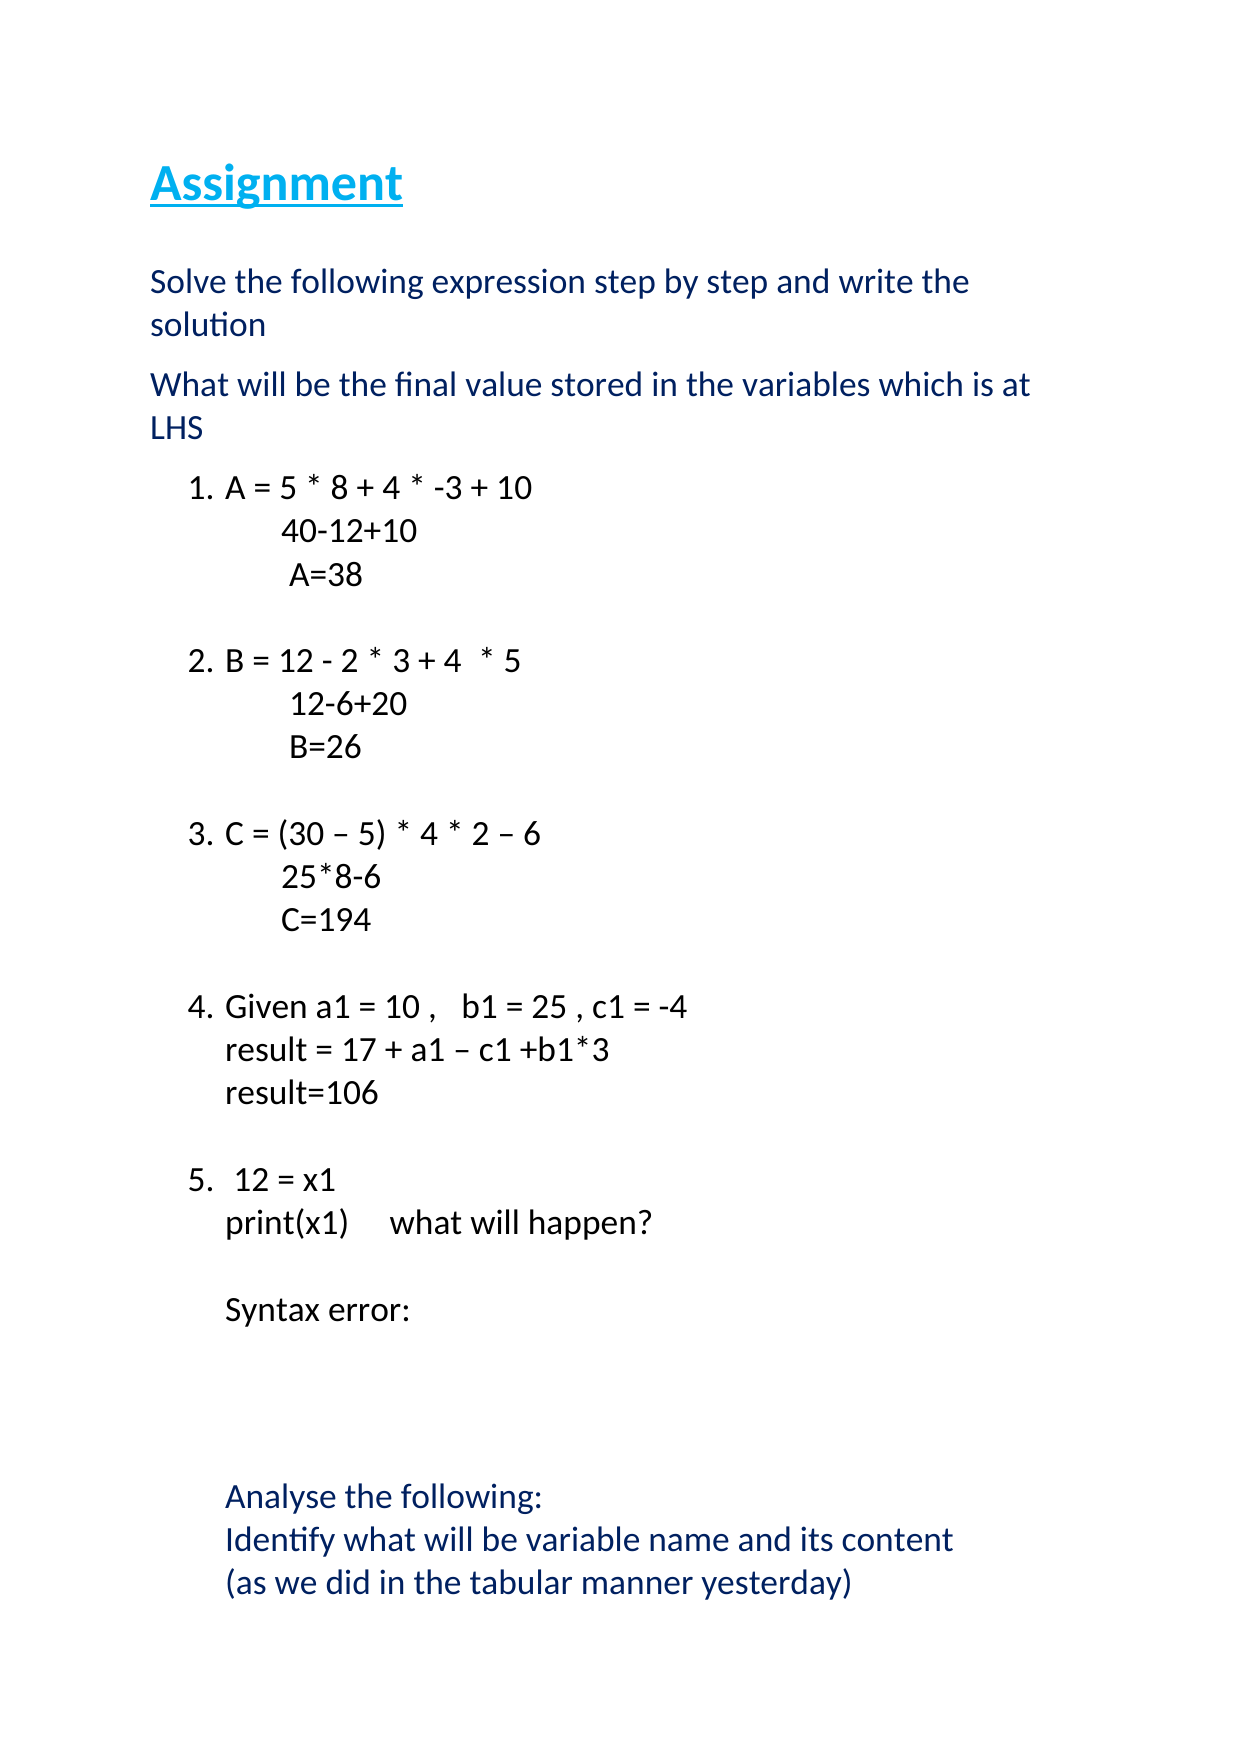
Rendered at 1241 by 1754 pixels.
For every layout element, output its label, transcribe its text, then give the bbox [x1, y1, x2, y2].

text result=106 [225, 1070, 1090, 1114]
text A=38 [225, 552, 1090, 595]
list B = 12 - 2 * 3 + 4 * 5 [187, 638, 1090, 681]
list Given a1 = 10 , b1 = 25 , c1 = -4 [187, 984, 1090, 1027]
list A = 5 * 8 + 4 * -3 + 10 [187, 465, 1090, 508]
list C = (30 – 5) * 4 * 2 – 6 [187, 811, 1090, 854]
text print(x1) what will happen? [225, 1200, 1090, 1243]
text Solve the following expression step by step and write the solution [150, 259, 1090, 345]
text Identify what will be variable name and its content [225, 1517, 1090, 1560]
text 25*8-6 [225, 854, 1090, 897]
text Assignment [150, 150, 1090, 213]
text C=194 [225, 897, 1090, 941]
text (as we did in the tabular manner yesterday) [225, 1560, 1090, 1603]
text What will be the final value stored in the variables which is at LHS [150, 362, 1090, 448]
text B=26 [225, 724, 1090, 768]
text 40-12+10 [225, 508, 1090, 552]
text Analyse the following: [225, 1474, 1090, 1517]
text result = 17 + a1 – c1 +b1*3 [225, 1027, 1090, 1070]
text 12-6+20 [225, 681, 1090, 724]
text Syntax error: [225, 1287, 1090, 1330]
list 12 = x1 [187, 1157, 1090, 1200]
